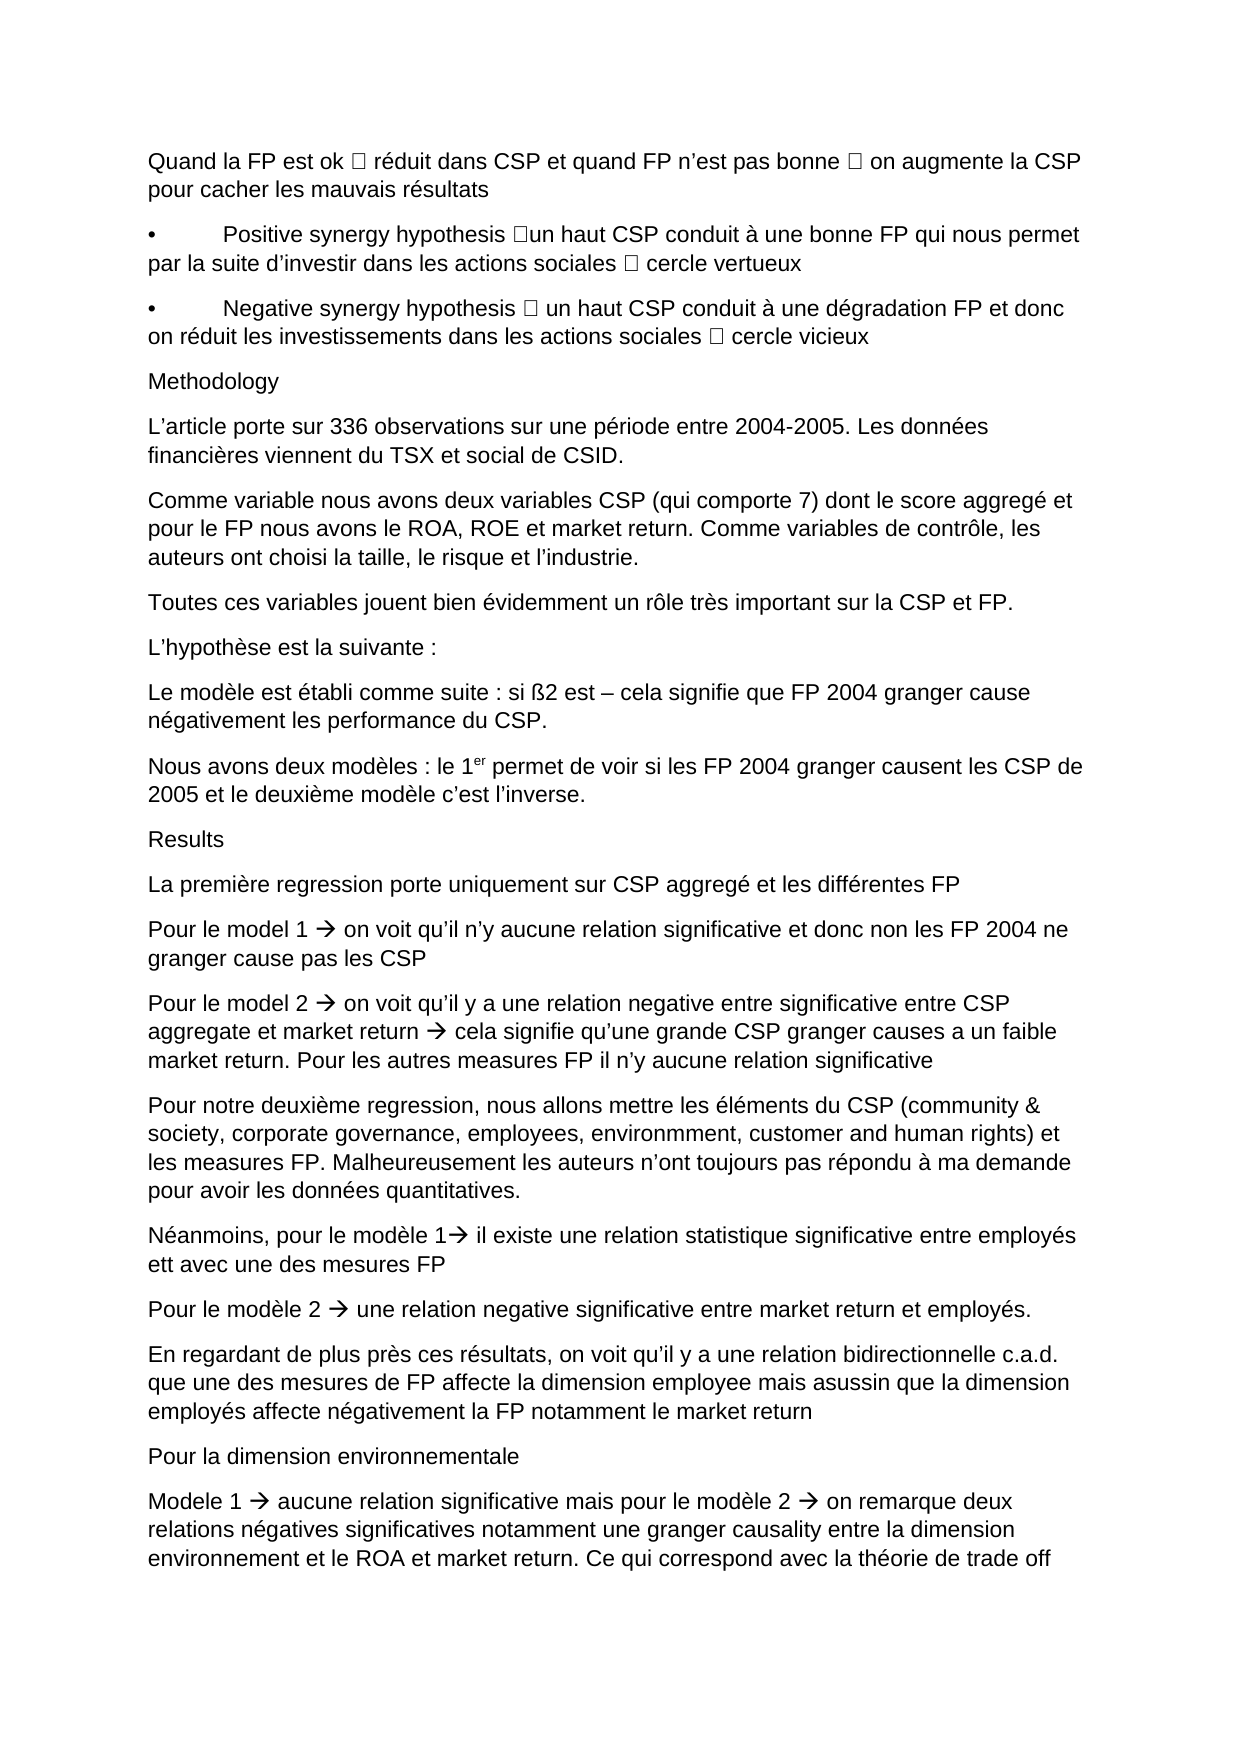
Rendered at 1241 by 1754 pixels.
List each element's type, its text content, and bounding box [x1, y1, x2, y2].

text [148, 1488, 1093, 1571]
text Toutes ces variables jouent bien évidemment un rôle très important sur la CSP et FP. [148, 589, 1093, 615]
text L’hypothèse est la suivante : [148, 634, 1093, 660]
text Pour notre deuxième regression, nous allons mettre les éléments du CSP (community & society, corporate governance, employees, environmment, customer and human rights) et les measures FP. Malheureusement les auteurs n’ont toujours pas répondu à ma demande pour avoir les données quantitatives. [148, 1092, 1093, 1203]
text Pour le model 1 on voit qu’il n’y aucune relation significative et donc non les FP 2004 ne granger cause pas les CSP [148, 916, 1093, 971]
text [148, 148, 1093, 202]
text En regardant de plus près ces résultats, on voit qu’il y a une relation bidirectionnelle c.a.d. que une des mesures de FP affecte la dimension employee mais asussin que la dimension employés affecte négativement la FP notamment le market return [148, 1341, 1093, 1424]
text La première regression porte uniquement sur CSP aggregé et les différentes FP [148, 871, 1093, 898]
text Results [148, 826, 1093, 852]
text Pour la dimension environnementale [148, 1443, 1093, 1469]
text Le modèle est établi comme suite : si ß2 est – cela signifie que FP 2004 granger cause négativement les performance du CSP. [148, 679, 1093, 734]
text Comme variable nous avons deux variables CSP (qui comporte 7) dont le score aggregé et pour le FP nous avons le ROA, ROE et market return. Comme variables de contrôle, les auteurs ont choisi la taille, le risque et l’industrie. [148, 487, 1093, 570]
text Pour le modèle 2 une relation negative significative entre market return et employés. [148, 1296, 1093, 1322]
text Methodology [148, 368, 1093, 394]
text Néanmoins, pour le modèle 1 il existe une relation statistique significative entre employés ett avec une des mesures FP [148, 1222, 1093, 1277]
text Nous avons deux modèles : le 1er permet de voir si les FP 2004 granger causent les CSP de 2005 et le deuxième modèle c’est l’inverse. [148, 753, 1093, 807]
text • Positive synergy hypothesis un haut CSP conduit à une bonne FP qui nous permet par la suite d’investir dans les actions sociales  cercle vertueux [148, 221, 1093, 276]
text Pour le model 2 on voit qu’il y a une relation negative entre significative entre CSP aggregate et market return cela signifie qu’une grande CSP granger causes a un faible market return. Pour les autres measures FP il n’y aucune relation significative [148, 990, 1093, 1073]
text L’article porte sur 336 observations sur une période entre 2004-2005. Les données financières viennent du TSX et social de CSID. [148, 413, 1093, 468]
text • Negative synergy hypothesis  un haut CSP conduit à une dégradation FP et donc on réduit les investissements dans les actions sociales  cercle vicieux [148, 295, 1093, 349]
